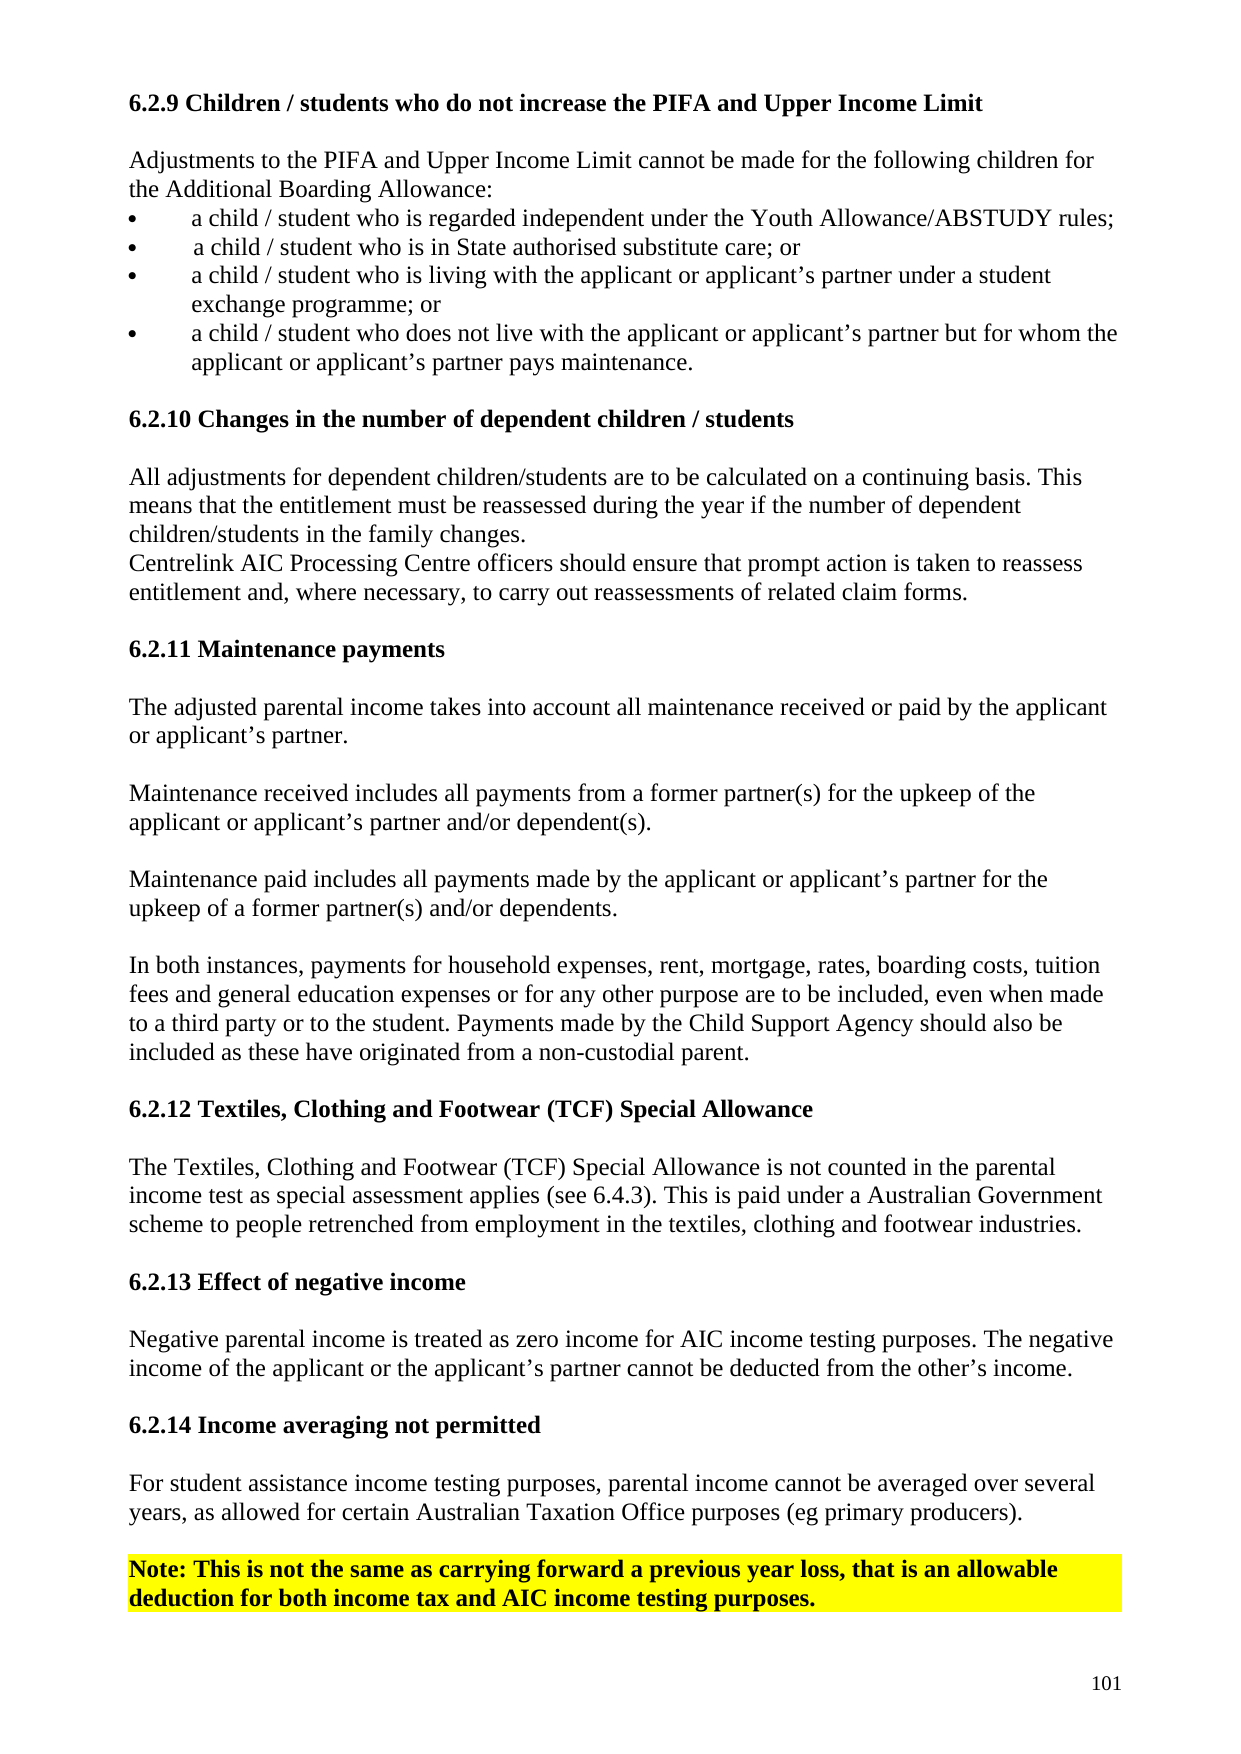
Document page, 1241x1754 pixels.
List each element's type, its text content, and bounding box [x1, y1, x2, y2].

text The Textiles, Clothing and Footwear (TCF) Special Allowance is not counted in the parental income test as special assessment applies (see 6.4.3). This is paid under a Australian Government scheme to people retrenched from employment in the textiles, clothing and footwear industries. [128, 1152, 1122, 1238]
subtitle 6.2.11 Maintenance payments [128, 634, 1122, 663]
text The adjusted parental income takes into account all maintenance received or paid by the applicant or applicant’s partner. [128, 692, 1122, 749]
subtitle 6.2.10 Changes in the number of dependent children / students [128, 404, 1122, 433]
text In both instances, payments for household expenses, rent, mortgage, rates, boarding costs, tuition fees and general education expenses or for any other purpose are to be included, even when made to a third party or to the student. Payments made by the Child Support Agency should also be included as these have originated from a non-custodial parent. [128, 950, 1122, 1065]
text For student assistance income testing purposes, parental income cannot be averaged over several years, as allowed for certain Australian Taxation Office purposes (eg primary producers). [128, 1468, 1122, 1525]
subtitle 6.2.13 Effect of negative income [128, 1267, 1122, 1295]
text Maintenance paid includes all payments made by the applicant or applicant’s partner for the upkeep of a former partner(s) and/or dependents. [128, 864, 1122, 922]
subtitle 6.2.9 Children / students who do not increase the PIFA and Upper Income Limit [128, 88, 1122, 117]
text Centrelink AIC Processing Centre officers should ensure that prompt action is taken to reassess entitlement and, where necessary, to carry out reassessments of related claim forms. [128, 548, 1122, 605]
text Note: This is not the same as carrying forward a previous year loss, that is an allowable deduction for both income tax and AIC income testing purposes. [128, 1554, 1122, 1612]
list a child / student who is living with the applicant or applicant’s partner under a student exchange programme; or [128, 260, 1122, 318]
list a child / student who is in State authorised substitute care; or [128, 232, 1122, 260]
text Adjustments to the PIFA and Upper Income Limit cannot be made for the following children for the Additional Boarding Allowance: [128, 145, 1122, 203]
text All adjustments for dependent children/students are to be calculated on a continuing basis. This means that the entitlement must be reassessed during the year if the number of dependent children/students in the family changes. [128, 462, 1122, 548]
list a child / student who does not live with the applicant or applicant’s partner but for whom the applicant or applicant’s partner pays maintenance. [128, 318, 1122, 375]
subtitle 6.2.12 Textiles, Clothing and Footwear (TCF) Special Allowance [128, 1094, 1122, 1123]
text Maintenance received includes all payments from a former partner(s) for the upkeep of the applicant or applicant’s partner and/or dependent(s). [128, 778, 1122, 835]
text Negative parental income is treated as zero income for AIC income testing purposes. The negative income of the applicant or the applicant’s partner cannot be deducted from the other’s income. [128, 1324, 1122, 1382]
subtitle 6.2.14 Income averaging not permitted [128, 1410, 1122, 1439]
list a child / student who is regarded independent under the Youth Allowance/ABSTUDY rules; [128, 203, 1122, 232]
